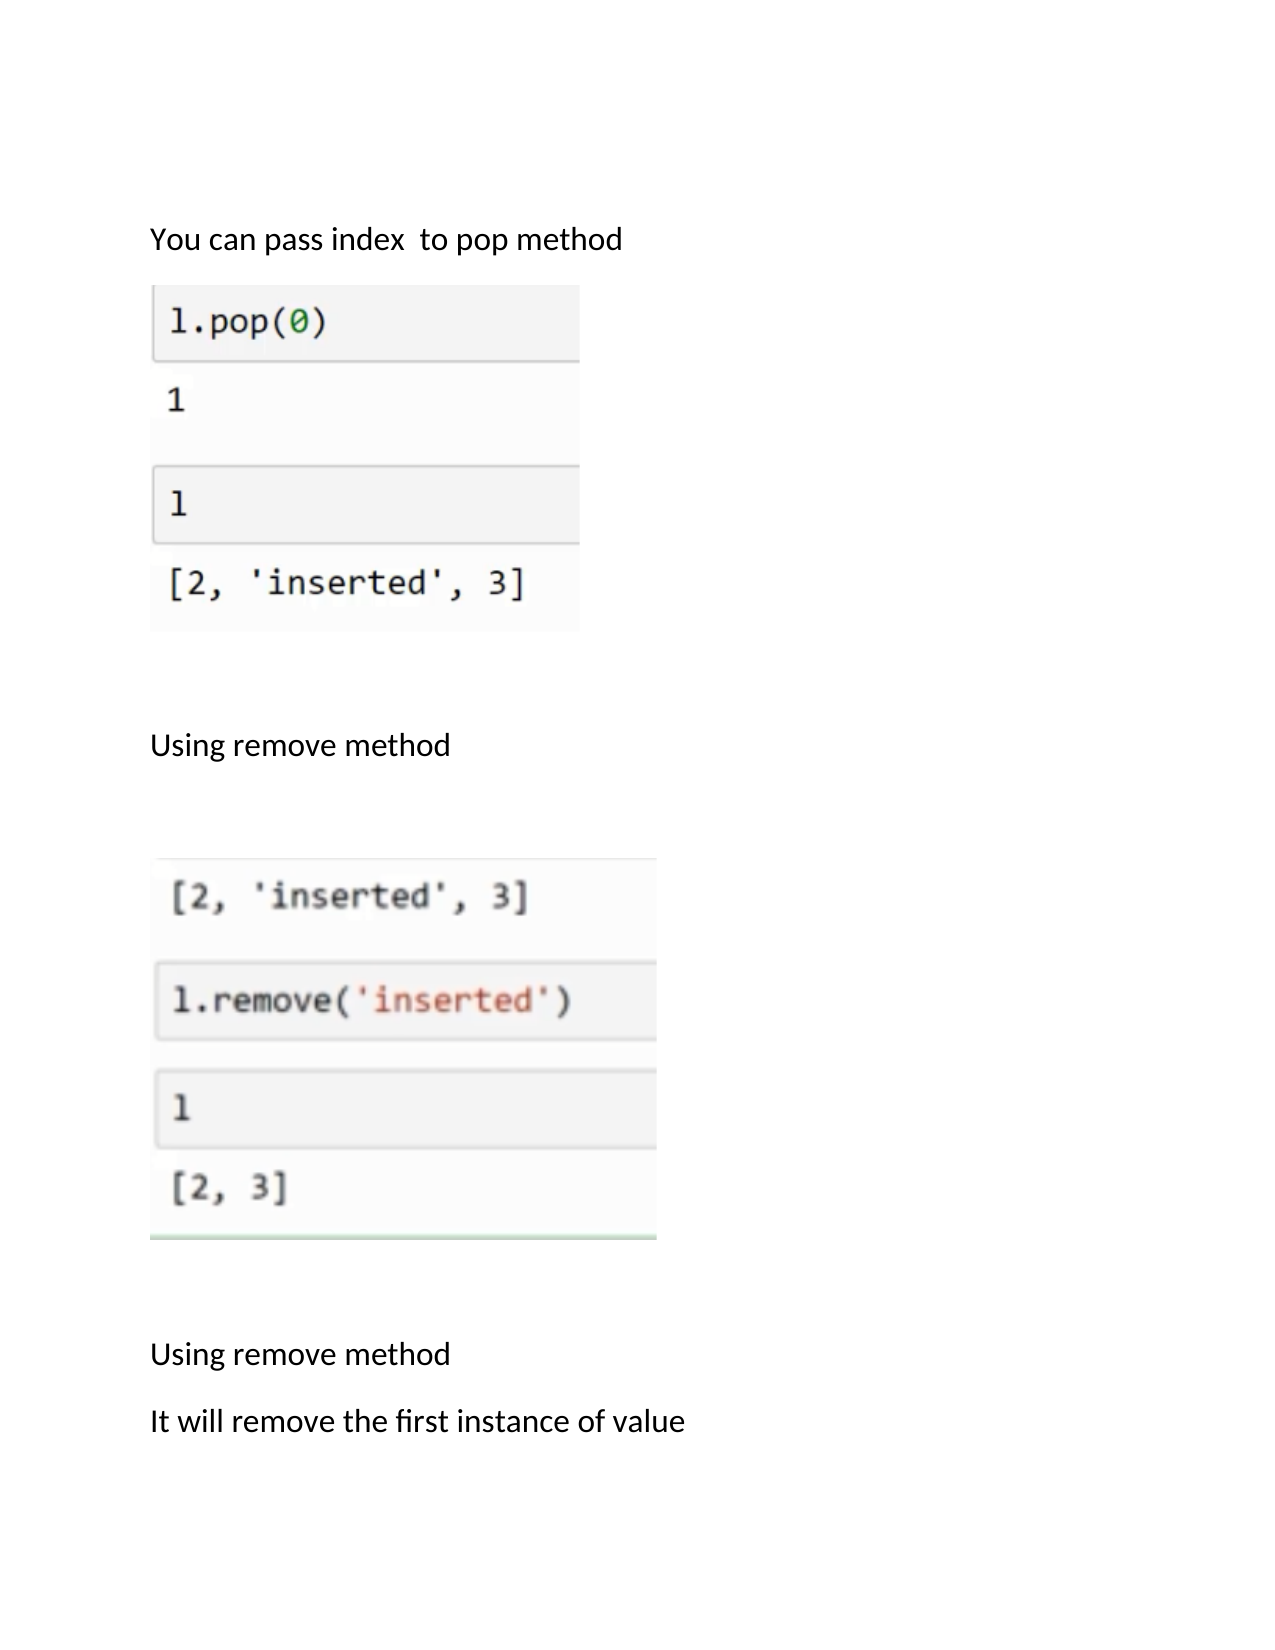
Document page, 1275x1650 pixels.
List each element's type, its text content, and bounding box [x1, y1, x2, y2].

text Using remove method [150, 1333, 1125, 1373]
text It will remove the first instance of value [150, 1400, 1125, 1441]
text You can pass index to pop method [150, 218, 1125, 258]
picture [150, 858, 657, 1240]
picture [150, 285, 580, 632]
text Using remove method [150, 724, 1125, 764]
